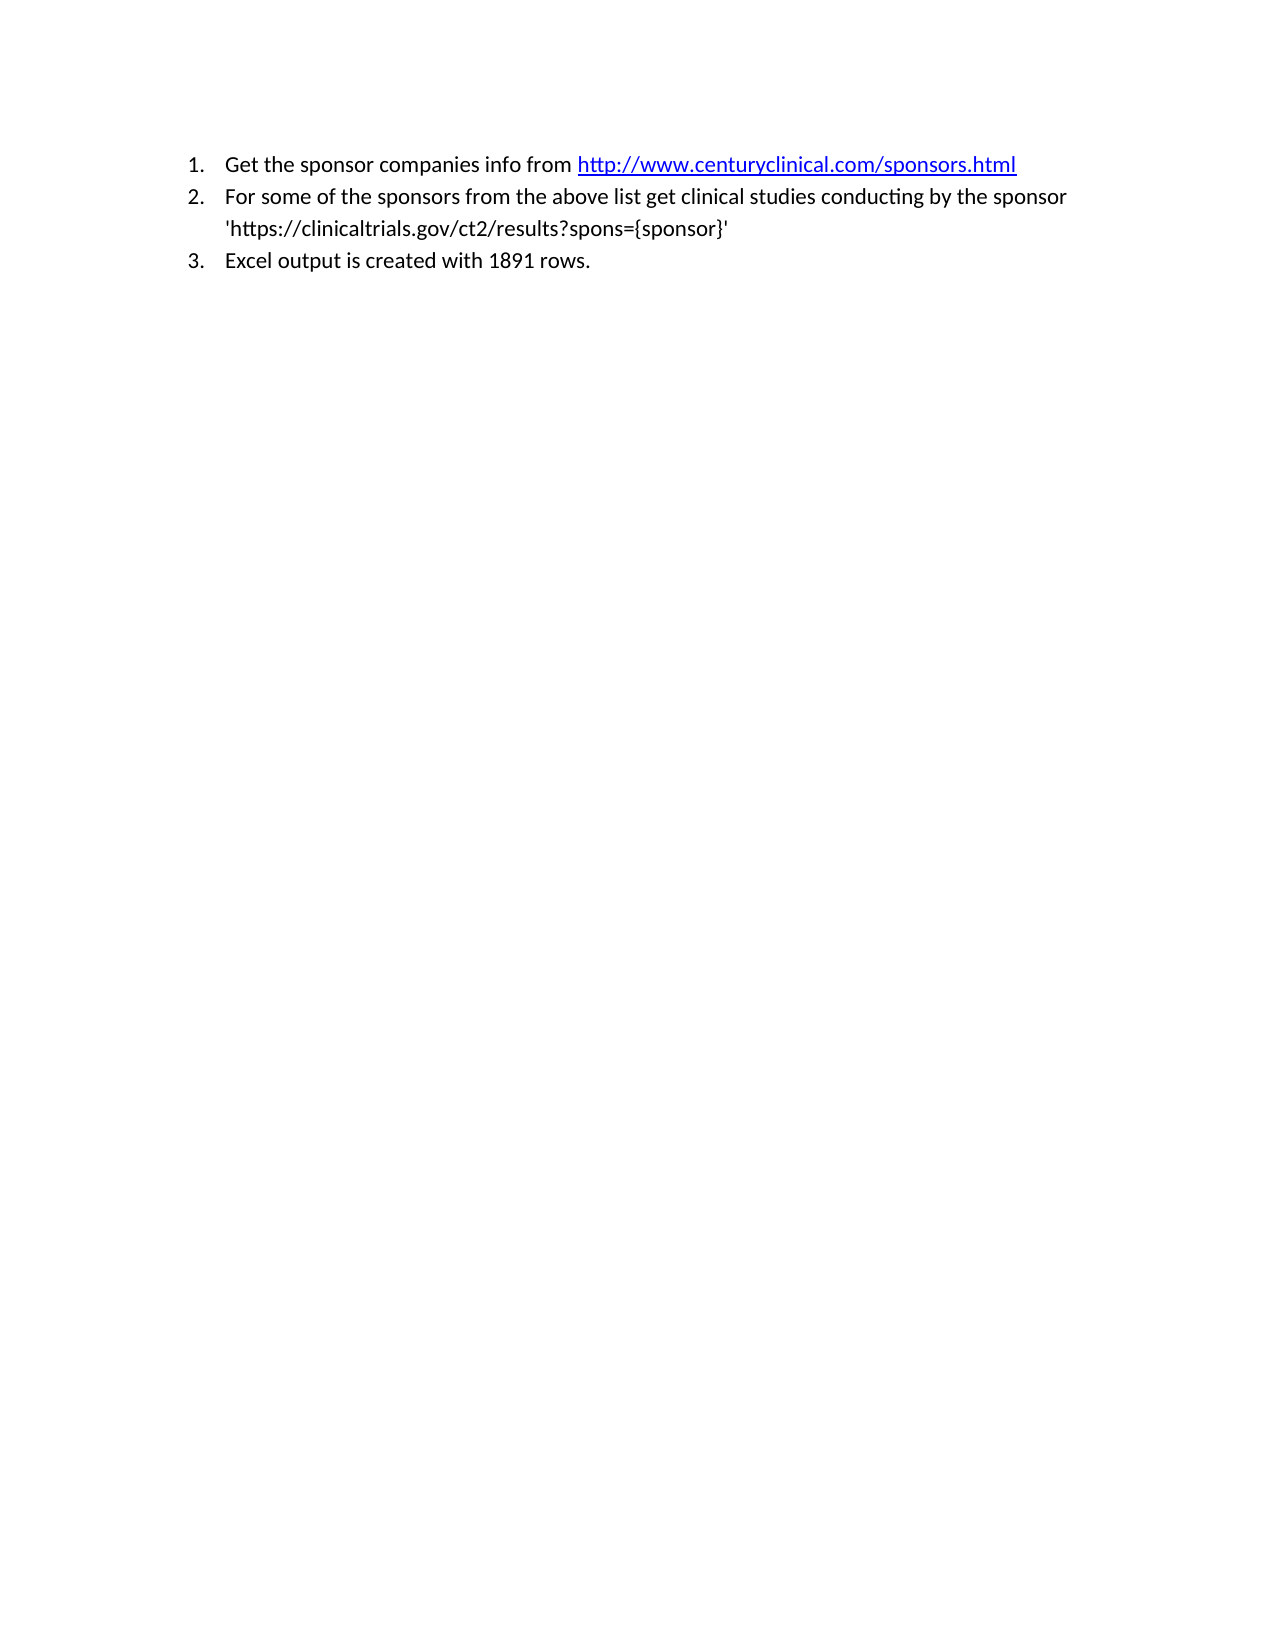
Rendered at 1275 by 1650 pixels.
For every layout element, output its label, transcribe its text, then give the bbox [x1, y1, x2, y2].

list Excel output is created with 1891 rows. [187, 247, 1125, 274]
list For some of the sponsors from the above list get clinical studies conducting by the sponsor 'https://clinicaltrials.gov/ct2/results?spons={sponsor}' [187, 182, 1125, 242]
list Get the sponsor companies info from http://www.centuryclinical.com/sponsors.html [187, 150, 1125, 178]
